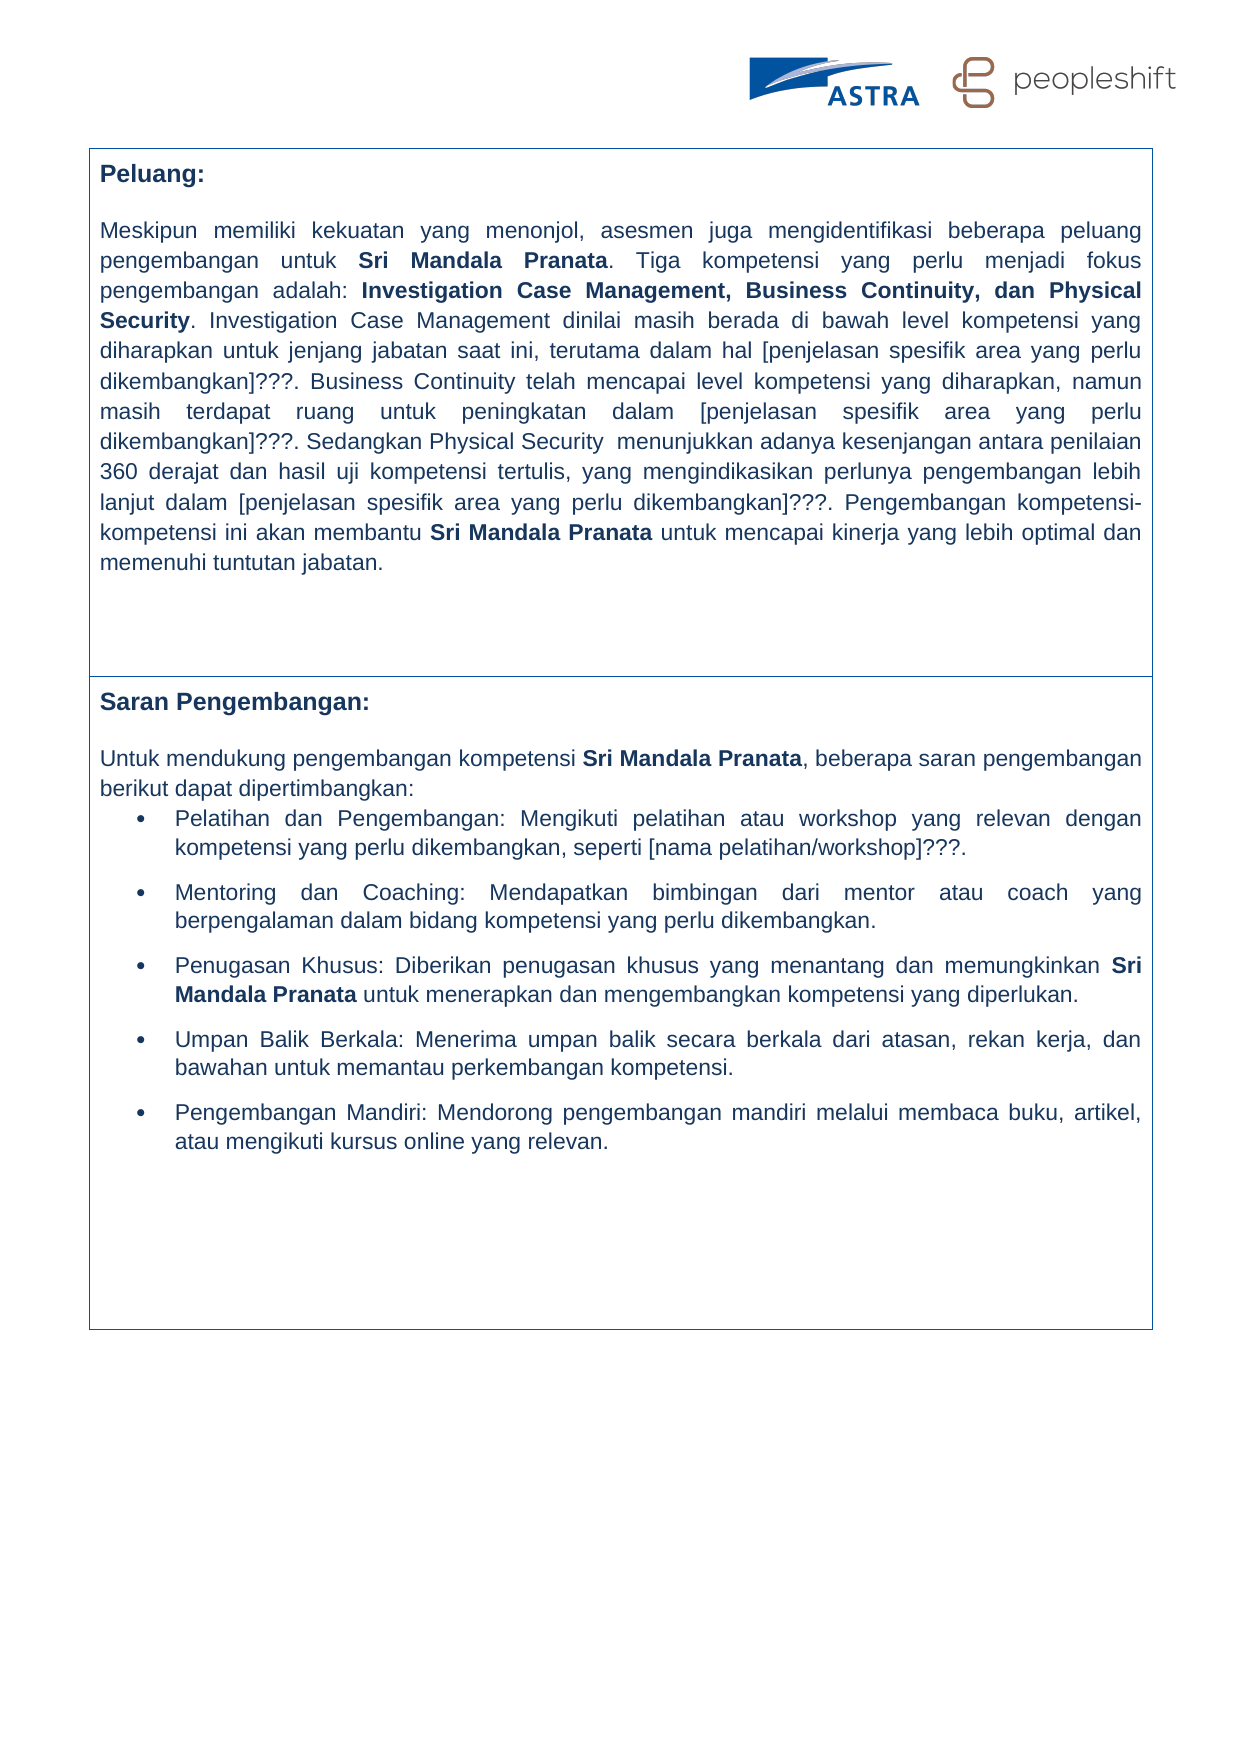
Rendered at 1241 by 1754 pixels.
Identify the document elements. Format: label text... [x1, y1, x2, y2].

picture [726, 34, 942, 129]
table_cell Saran Pengembangan: Untuk mendukung pengembangan kompetensi Sri Mandala Pranata, beberapa saran pengembangan berikut dapat dipertimbangkan: Pelatihan dan Pengembangan: Mengikuti pelatihan atau workshop yang relevan dengan kompetensi yang perlu dikembangkan, seperti [nama pelatihan/workshop]???. Mentoring dan Coaching: Mendapatkan bimbingan dari mentor atau coach yang berpengalaman dalam bidang kompetensi yang perlu dikembangkan. Penugasan Khusus: Diberikan penugasan khusus yang menantang dan memungkinkan Sri Mandala Pranata untuk menerapkan dan mengembangkan kompetensi yang diperlukan. Umpan Balik Berkala: Menerima umpan balik secara berkala dari atasan, rekan kerja, dan bawahan untuk memantau perkembangan kompetensi. Pengembangan Mandiri: Mendorong pengembangan mandiri melalui membaca buku, artikel, atau mengikuti kursus online yang relevan. [90, 677, 1152, 1328]
table_cell Peluang: Meskipun memiliki kekuatan yang menonjol, asesmen juga mengidentifikasi beberapa peluang pengembangan untuk Sri Mandala Pranata. Tiga kompetensi yang perlu menjadi fokus pengembangan adalah: Investigation Case Management, Business Continuity, dan Physical Security. Investigation Case Management dinilai masih berada di bawah level kompetensi yang diharapkan untuk jenjang jabatan saat ini, terutama dalam hal [penjelasan spesifik area yang perlu dikembangkan]???. Business Continuity telah mencapai level kompetensi yang diharapkan, namun masih terdapat ruang untuk peningkatan dalam [penjelasan spesifik area yang perlu dikembangkan]???. Sedangkan Physical Security menunjukkan adanya kesenjangan antara penilaian 360 derajat dan hasil uji kompetensi tertulis, yang mengindikasikan perlunya pengembangan lebih lanjut dalam [penjelasan spesifik area yang perlu dikembangkan]???. Pengembangan kompetensi-kompetensi ini akan membantu Sri Mandala Pranata untuk mencapai kinerja yang lebih optimal dan memenuhi tuntutan jabatan. [90, 149, 1152, 676]
picture [952, 57, 1176, 108]
